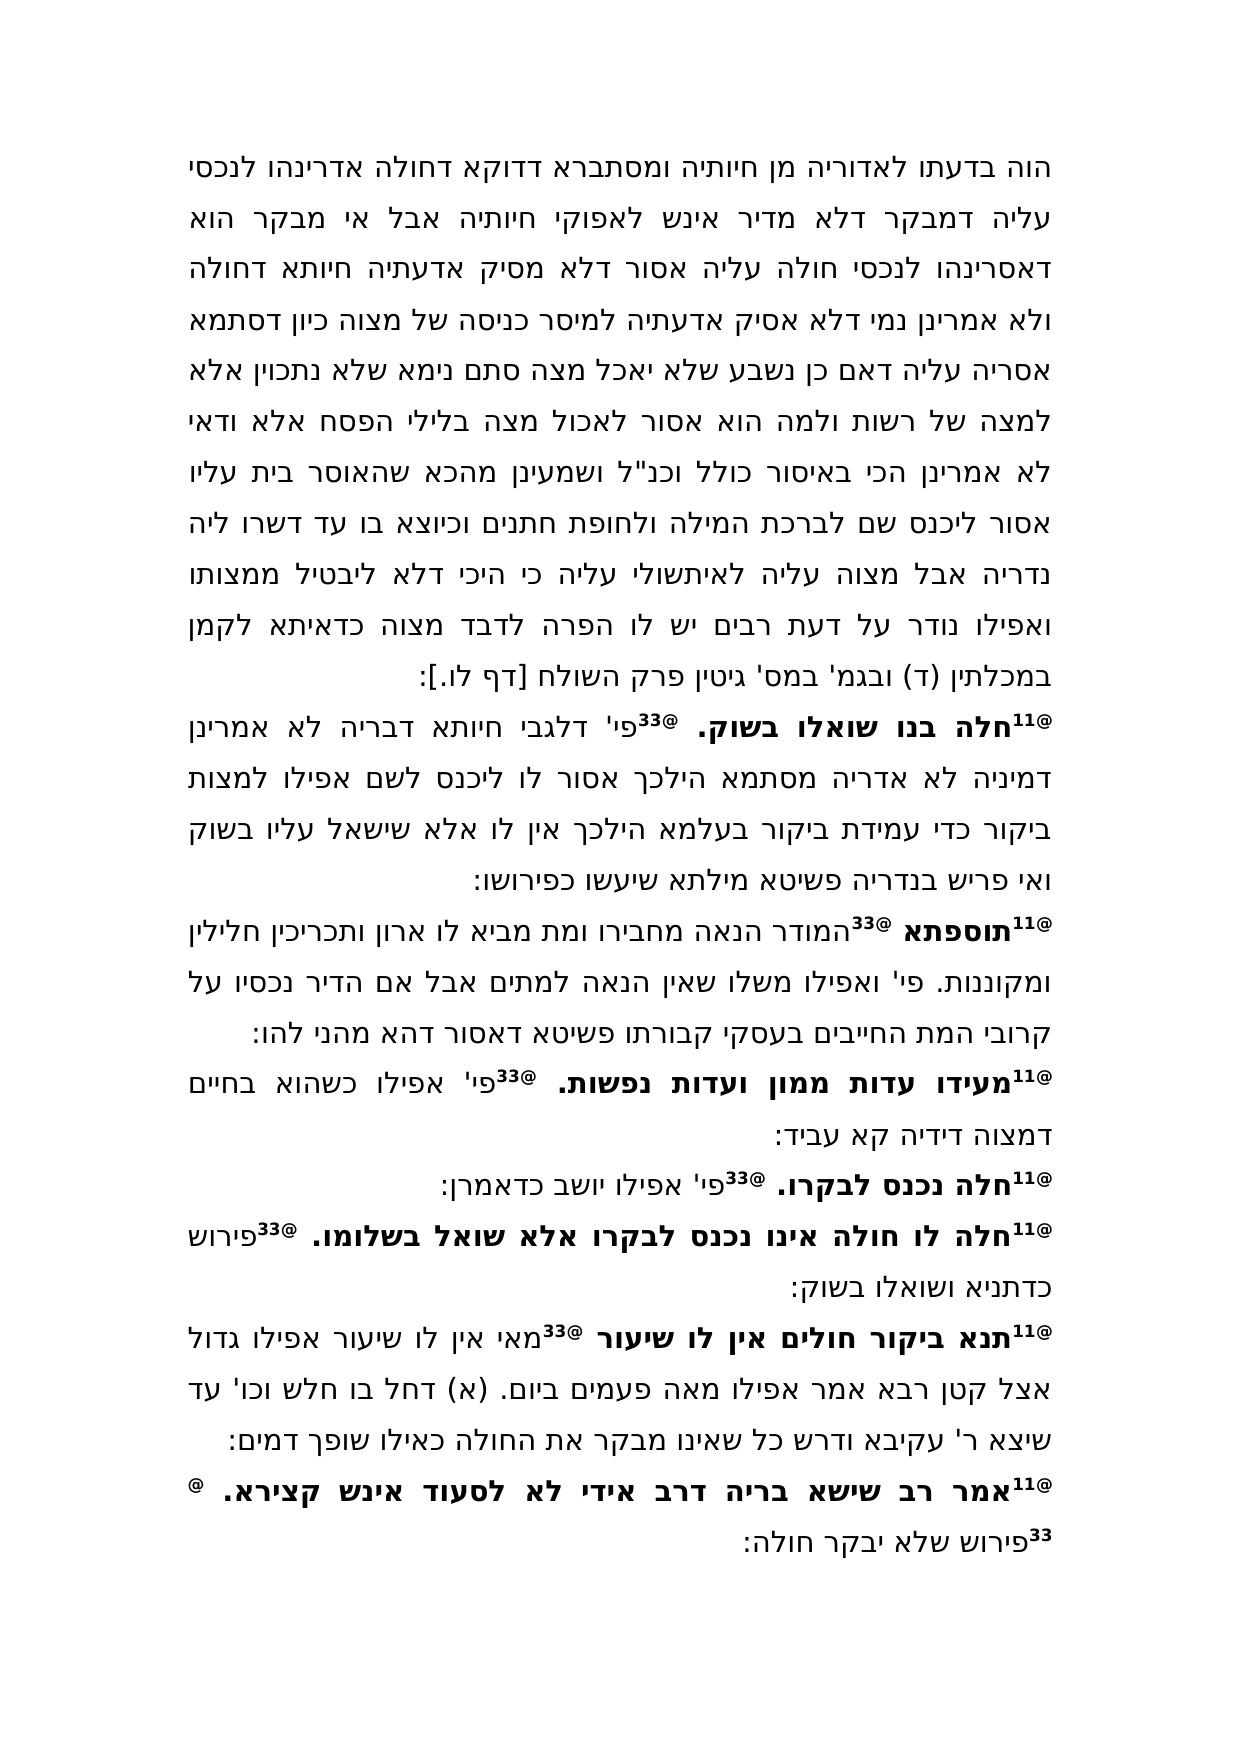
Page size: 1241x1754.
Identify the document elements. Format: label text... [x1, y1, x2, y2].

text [187, 150, 1053, 693]
text @11חלה בנו שואלו בשוק. @33פי' דלגבי חיותא דבריה לא אמרינן דמיניה לא אדריה מסתמא הילכך אסור לו ליכנס לשם אפילו למצות ביקור כדי עמידת ביקור בעלמא הילכך אין לו אלא שישאל עליו בשוק ואי פריש בנדריה פשיטא מילתא שיעשו כפירושו: [187, 710, 1053, 897]
text @11תוספתא @33המודר הנאה מחבירו ומת מביא לו ארון ותכריכין חלילין ומקוננות. פי' ואפילו משלו שאין הנאה למתים אבל אם הדיר נכסיו על קרובי המת החייבים בעסקי קבורתו פשיטא דאסור דהא מהני להו: [187, 914, 1053, 1050]
text @11אמר רב שישא בריה דרב אידי לא לסעוד אינש קצירא. @33פירוש שלא יבקר חולה: [187, 1474, 1053, 1559]
text @11תנא ביקור חולים אין לו שיעור @33מאי אין לו שיעור אפילו גדול אצל קטן רבא אמר אפילו מאה פעמים ביום. (א) דחל בו חלש וכו' עד שיצא ר' עקיבא ודרש כל שאינו מבקר את החולה כאילו שופך דמים: [187, 1322, 1053, 1457]
text @11חלה לו חולה אינו נכנס לבקרו אלא שואל בשלומו. @33פירוש כדתניא ושואלו בשוק: [187, 1220, 1053, 1304]
text @11מעידו עדות ממון ועדות נפשות. @33פי' אפילו כשהוא בחיים דמצוה דידיה קא עביד: [187, 1067, 1053, 1152]
text @11חלה נכנס לבקרו. @33פי' אפילו יושב כדאמרן: [187, 1169, 1053, 1203]
